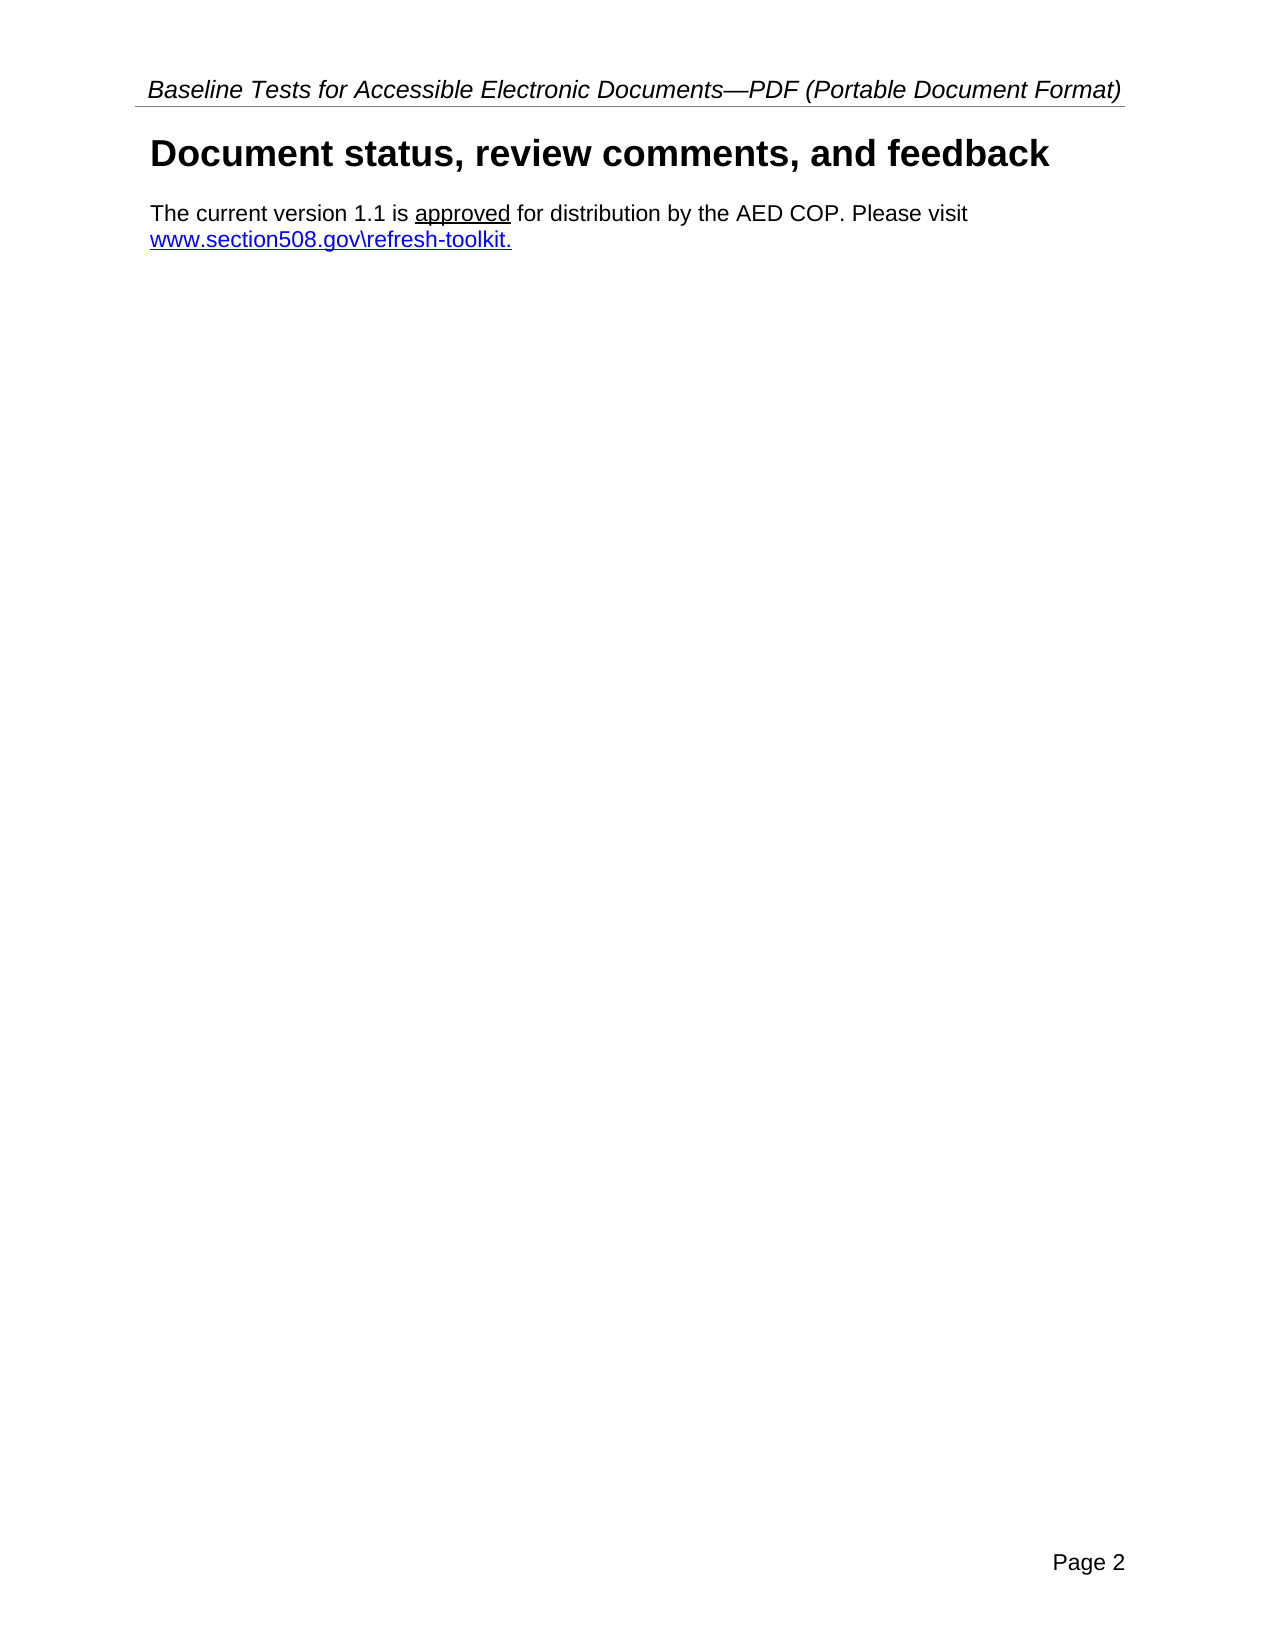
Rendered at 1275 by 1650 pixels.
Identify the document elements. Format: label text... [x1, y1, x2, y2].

text The current version 1.1 is approved for distribution by the AED COP. Please visit www.section508.gov\refresh-toolkit. [150, 199, 1125, 252]
subtitle Document status, review comments, and feedback [150, 131, 1125, 174]
